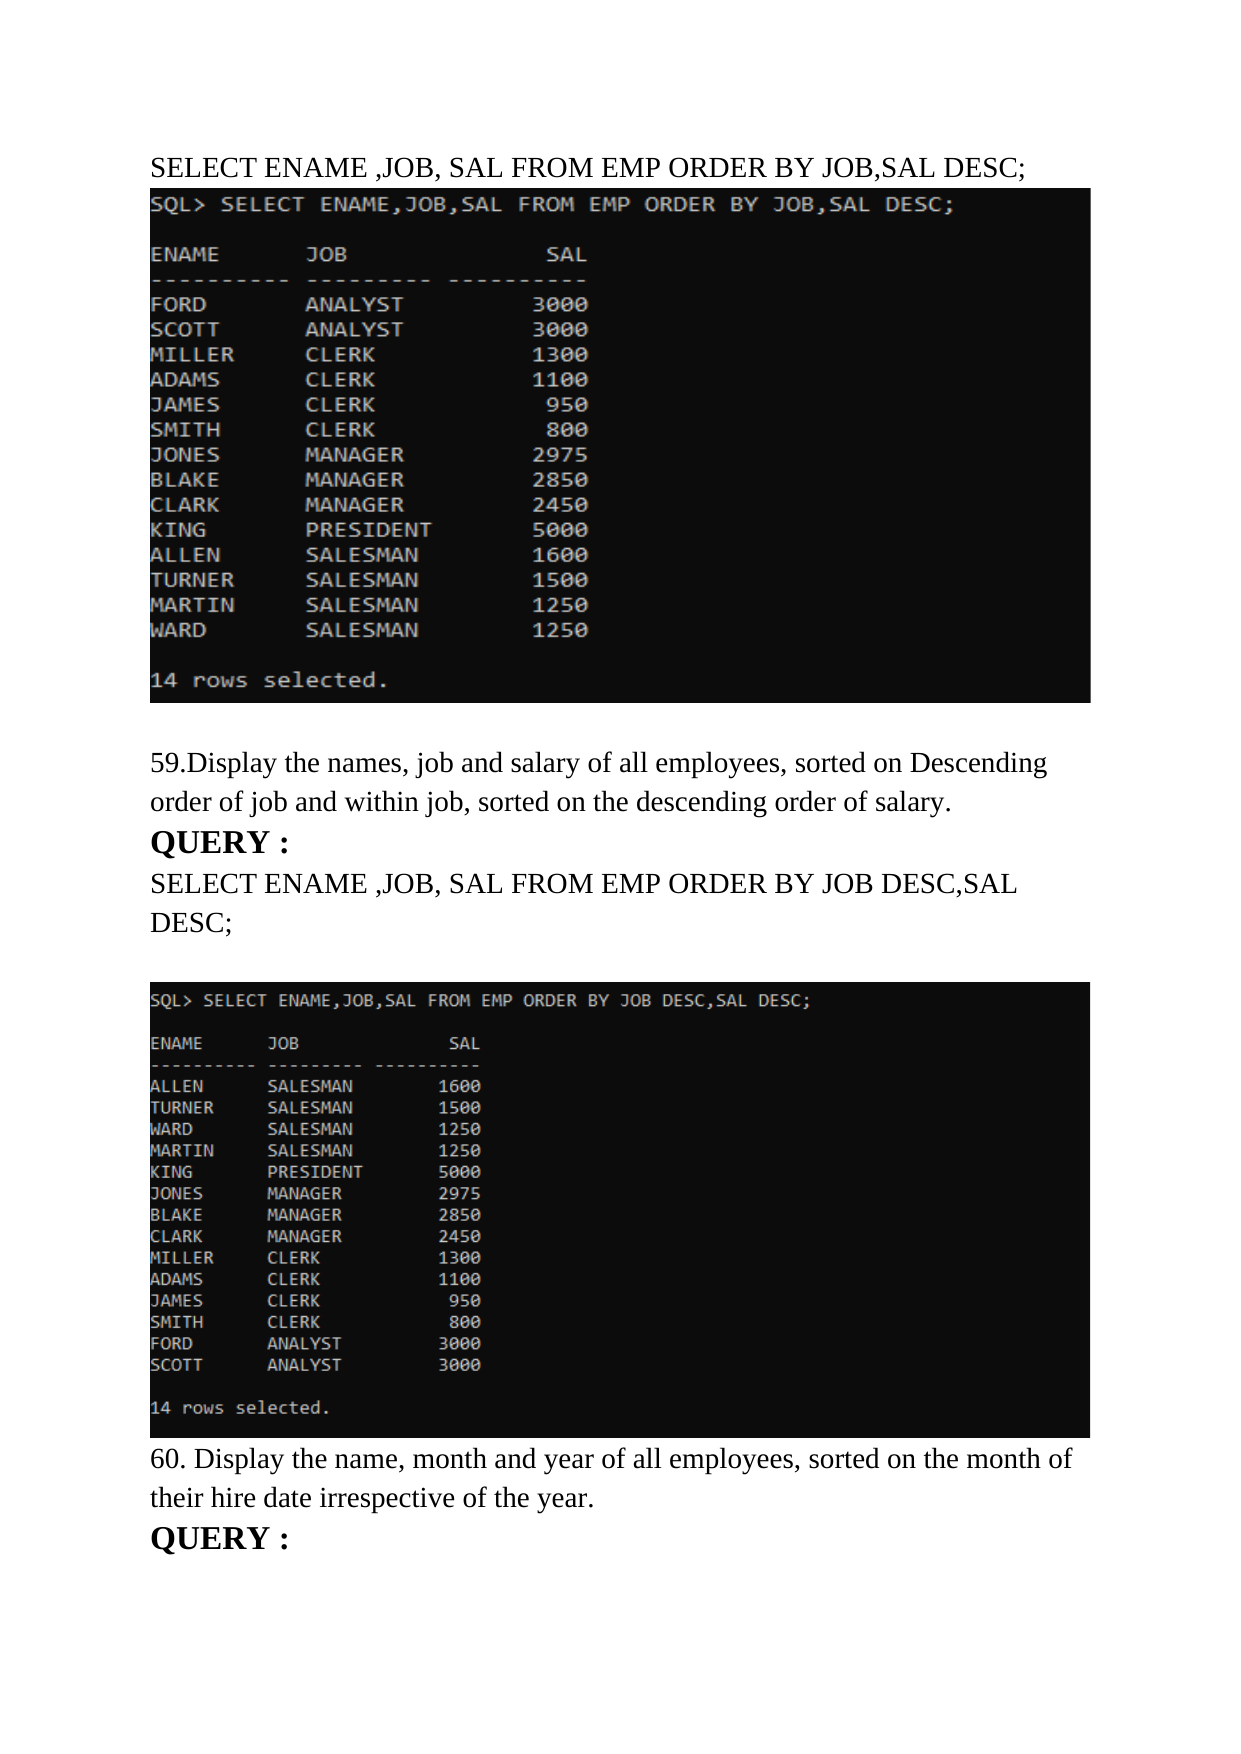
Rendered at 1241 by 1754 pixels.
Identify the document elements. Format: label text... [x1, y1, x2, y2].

text SELECT ENAME ,JOB, SAL FROM EMP ORDER BY JOB DESC,SAL DESC; [150, 866, 1090, 938]
text QUERY : [150, 1518, 1090, 1557]
text QUERY : [150, 822, 1090, 861]
picture [150, 188, 1091, 703]
text SELECT ENAME ,JOB, SAL FROM EMP ORDER BY JOB,SAL DESC; [150, 150, 1090, 183]
text 60. Display the name, month and year of all employees, sorted on the month of their hire date irrespective of the year. [150, 1441, 1090, 1513]
text 59.Display the names, job and salary of all employees, sorted on Descending order of job and within job, sorted on the descending order of salary. [150, 745, 1090, 817]
picture [150, 982, 1091, 1438]
